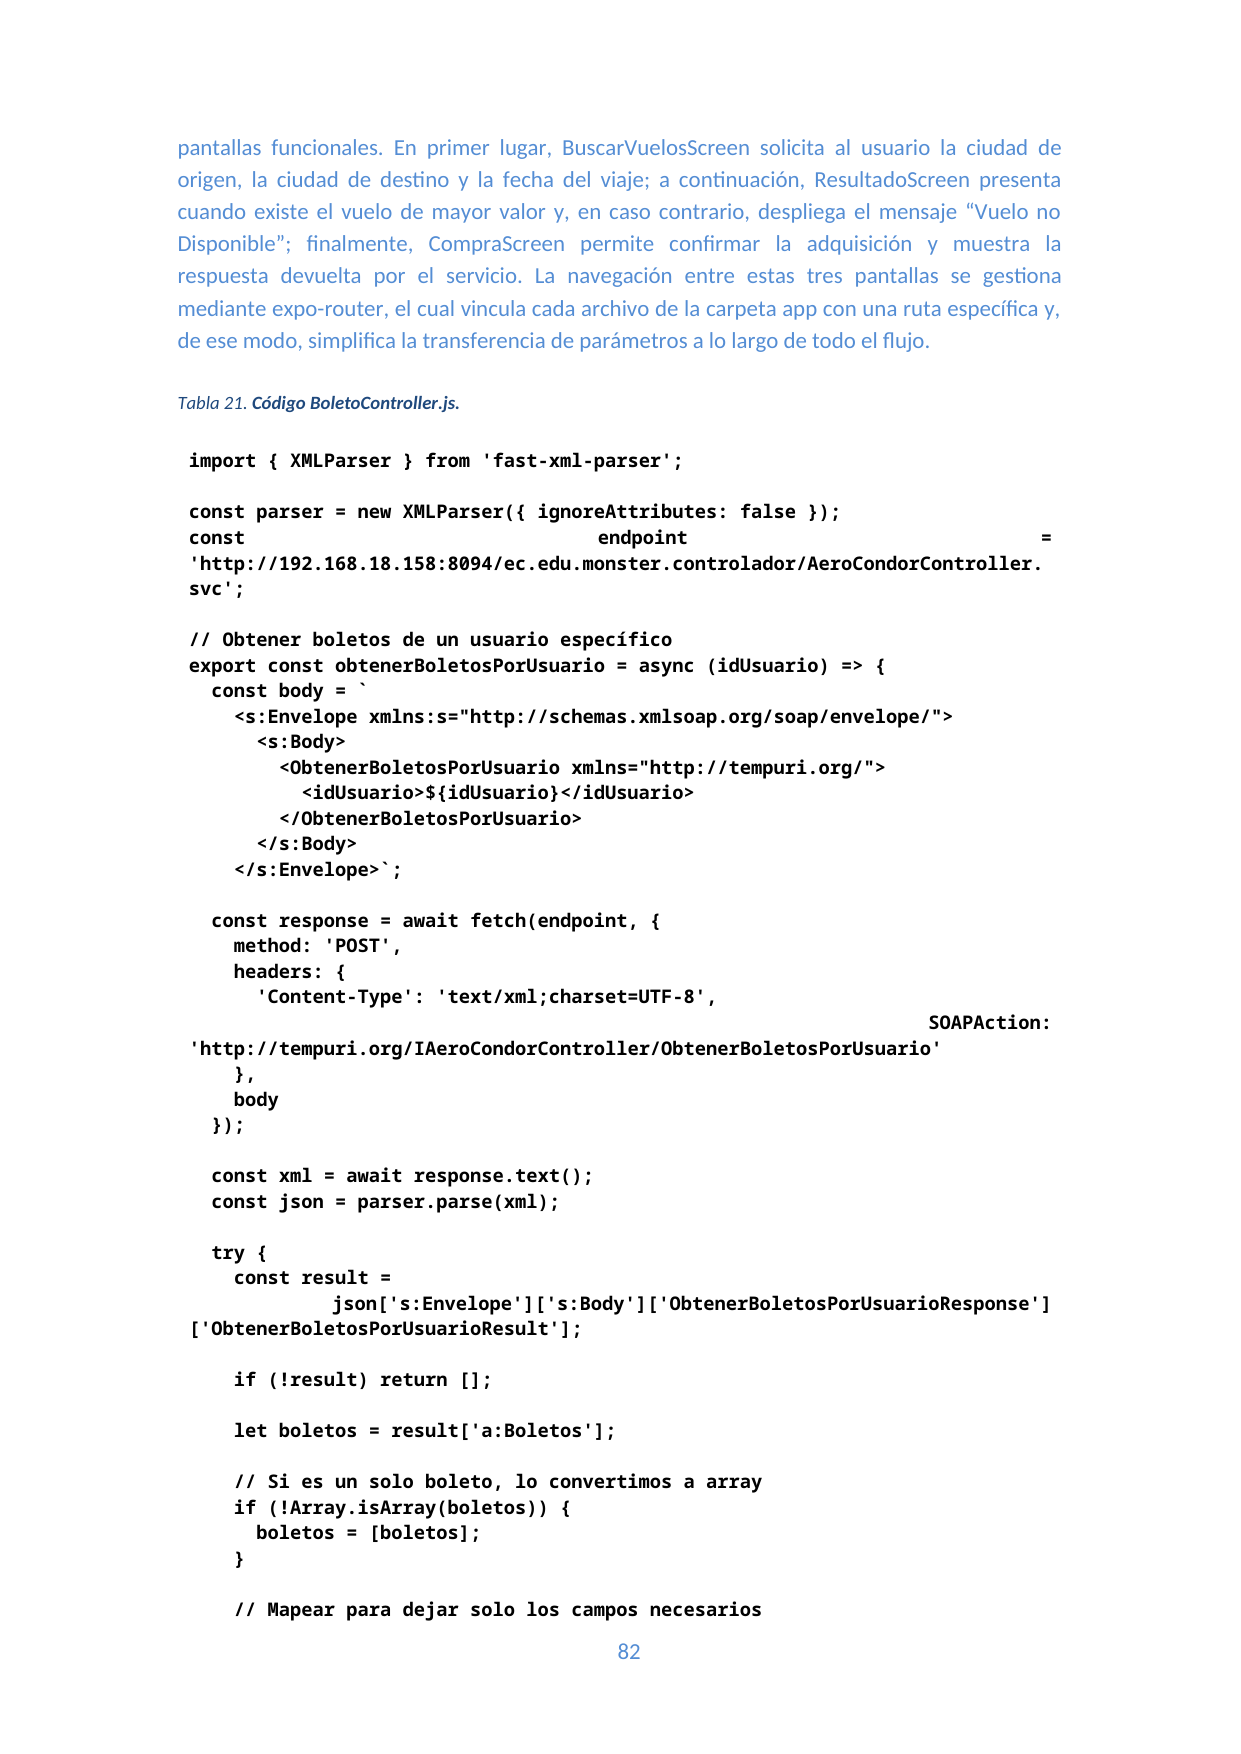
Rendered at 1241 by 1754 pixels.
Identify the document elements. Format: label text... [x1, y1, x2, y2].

text Tabla 21. Código BoletoController.js. [177, 392, 1063, 414]
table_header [177, 448, 1063, 1622]
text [177, 133, 1063, 354]
